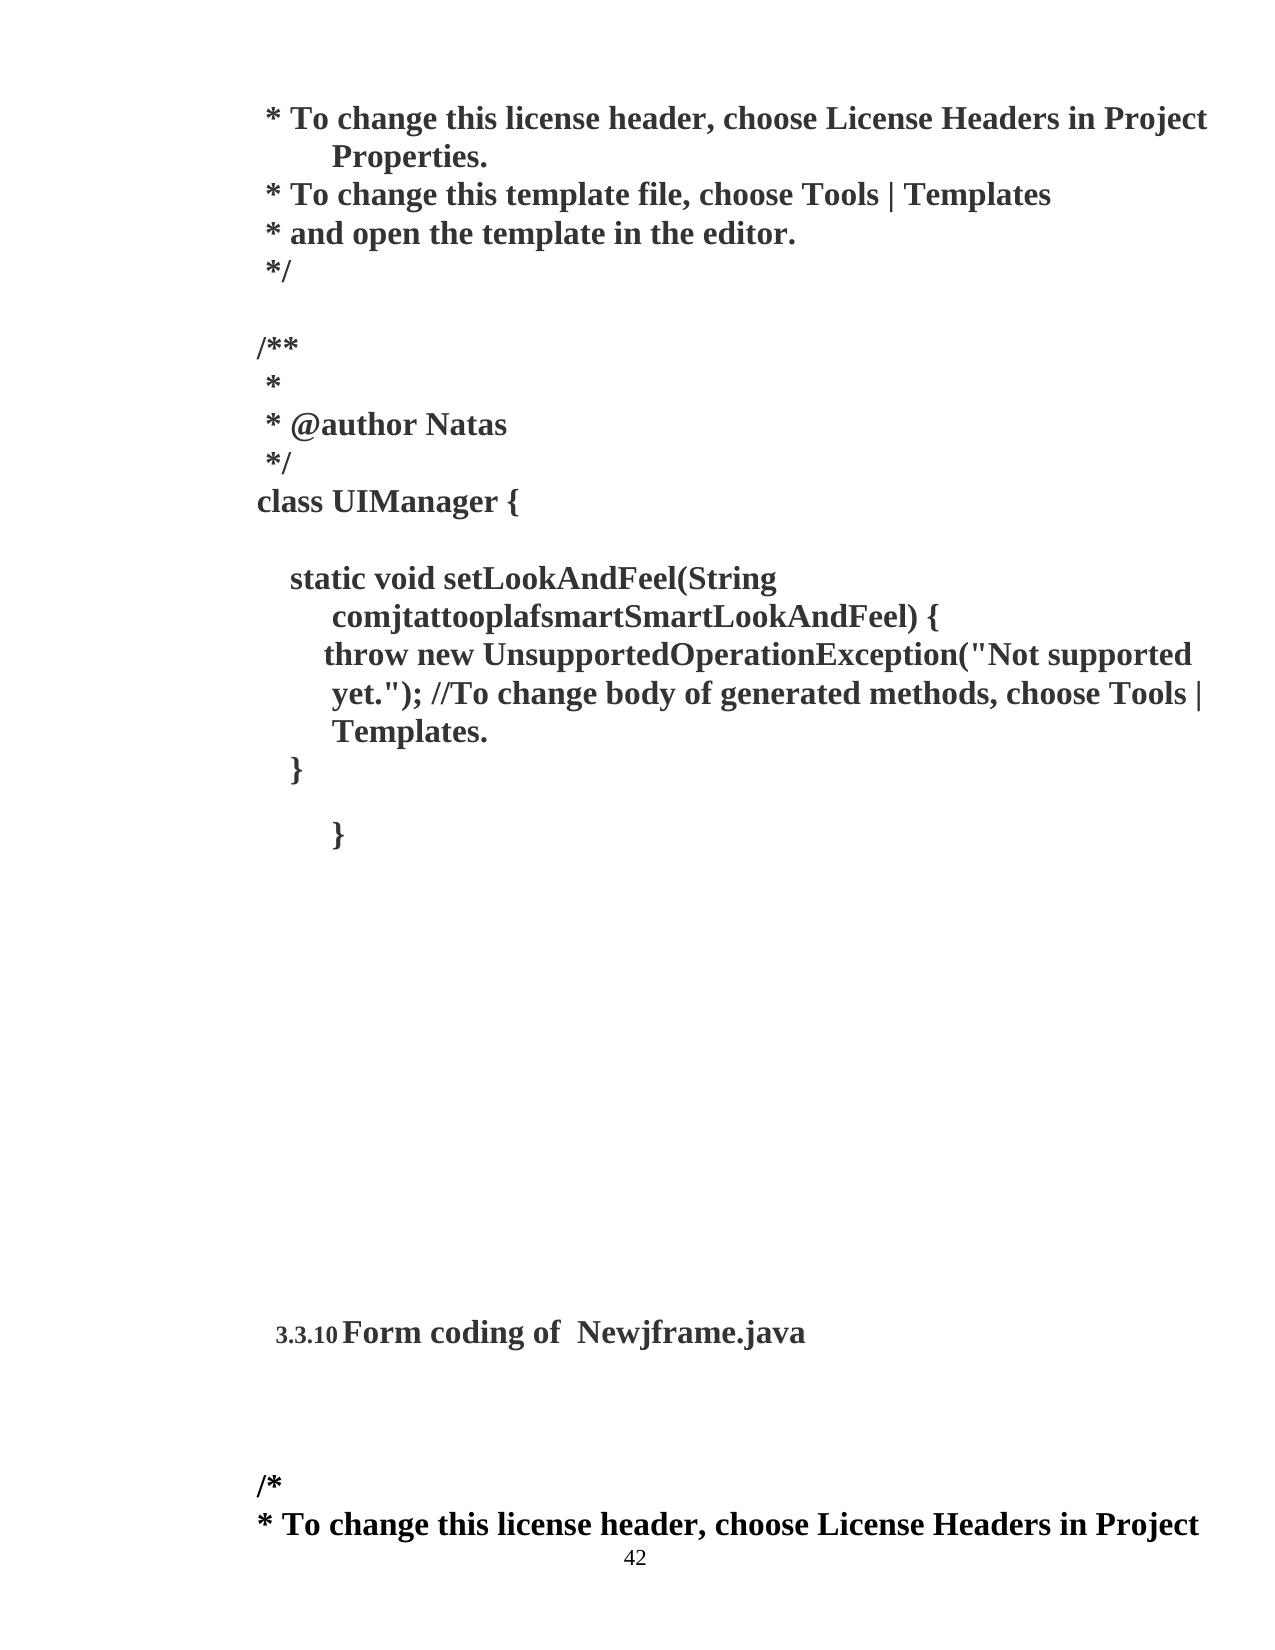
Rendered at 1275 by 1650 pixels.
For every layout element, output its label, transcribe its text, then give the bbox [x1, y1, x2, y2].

list * To change this template file, choose Tools | Templates [257, 174, 1223, 213]
list */ [257, 251, 1223, 289]
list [257, 1504, 1223, 1543]
list } [332, 814, 1223, 853]
list */ [257, 443, 1223, 481]
list /** [257, 328, 1223, 366]
list Form coding of Newjframe.java [275, 1313, 1223, 1351]
list * @author Natas [257, 404, 1223, 443]
list * To change this license header, choose License Headers in Project Properties. [257, 98, 1223, 174]
list /* [257, 1466, 1223, 1504]
list static void setLookAndFeel(String comjtattooplafsmartSmartLookAndFeel) { [257, 558, 1223, 634]
list class UIManager { [257, 481, 1223, 519]
list * and open the template in the editor. [257, 213, 1223, 251]
list * [257, 366, 1223, 404]
list throw new UnsupportedOperationException("Not supported yet."); //To change body of generated methods, choose Tools | Templates. [257, 634, 1223, 749]
list } [257, 749, 1223, 788]
